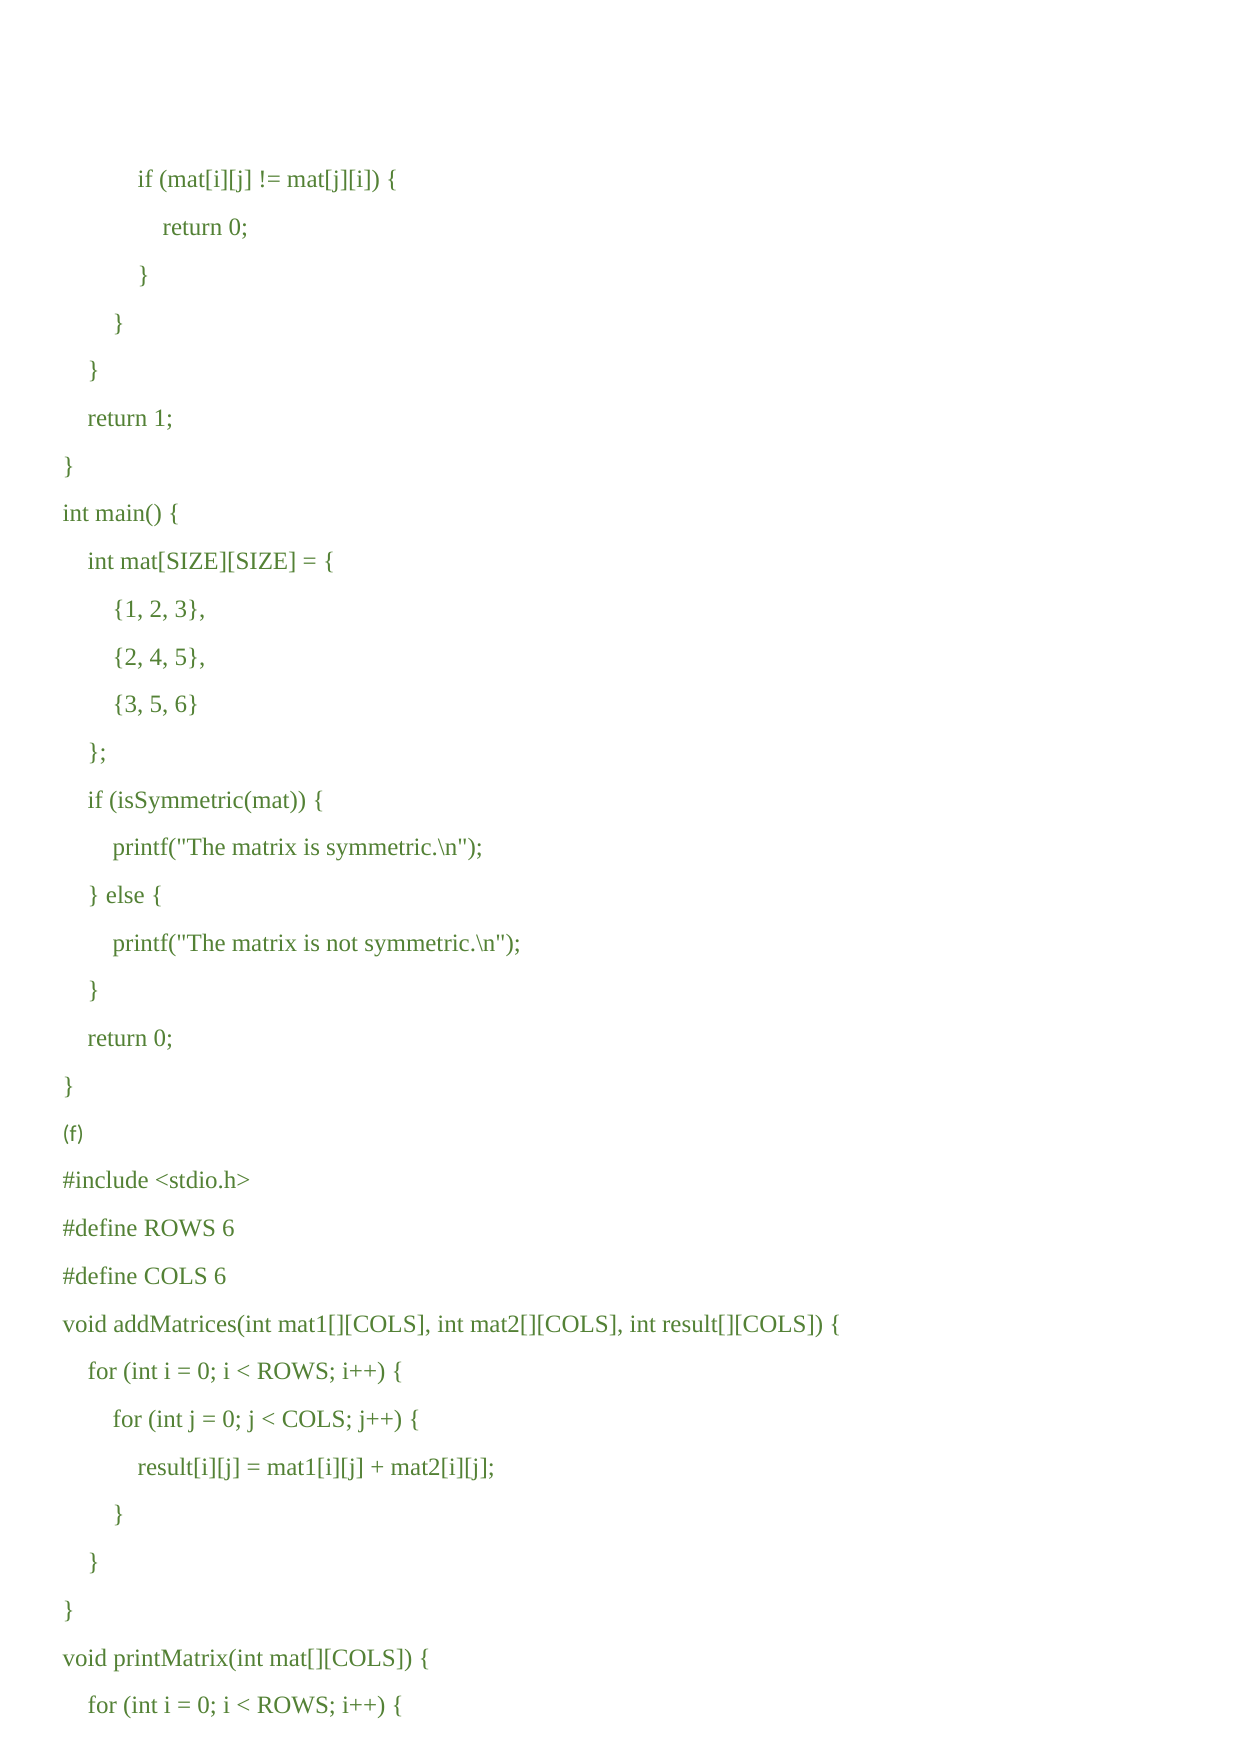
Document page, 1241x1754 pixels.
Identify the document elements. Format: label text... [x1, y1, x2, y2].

text {2, 4, 5}, [62, 642, 1192, 670]
text return 1; [62, 403, 1192, 432]
text for (int i = 0; i < ROWS; i++) { [62, 1356, 1192, 1385]
text } [62, 1547, 1192, 1576]
text } [62, 355, 1192, 384]
text for (int i = 0; i < ROWS; i++) { [62, 1690, 1192, 1719]
text void printMatrix(int mat[][COLS]) { [62, 1643, 1192, 1671]
text int main() { [62, 498, 1192, 527]
text #define ROWS 6 [62, 1213, 1192, 1242]
text }; [62, 737, 1192, 766]
text #define COLS 6 [62, 1261, 1192, 1290]
text int mat[SIZE][SIZE] = { [62, 546, 1192, 575]
text return 0; [62, 1023, 1192, 1052]
text } [62, 1071, 1192, 1100]
text } [62, 451, 1192, 479]
text } [62, 308, 1192, 336]
text {1, 2, 3}, [62, 594, 1192, 623]
text for (int j = 0; j < COLS; j++) { [62, 1404, 1192, 1433]
text return 0; [62, 212, 1192, 241]
text } [62, 1499, 1192, 1528]
text } [62, 976, 1192, 1004]
text (f) [62, 1119, 1192, 1147]
text printf("The matrix is not symmetric.\n"); [62, 928, 1192, 957]
text result[i][j] = mat1[i][j] + mat2[i][j]; [62, 1452, 1192, 1481]
text void addMatrices(int mat1[][COLS], int mat2[][COLS], int result[][COLS]) { [62, 1309, 1192, 1337]
text {3, 5, 6} [62, 689, 1192, 718]
text if (mat[i][j] != mat[j][i]) { [62, 164, 1192, 193]
text #include <stdio.h> [62, 1166, 1192, 1194]
text } [62, 260, 1192, 289]
text printf("The matrix is symmetric.\n"); [62, 832, 1192, 861]
text } [62, 1595, 1192, 1624]
text } else { [62, 880, 1192, 909]
text if (isSymmetric(mat)) { [62, 785, 1192, 813]
